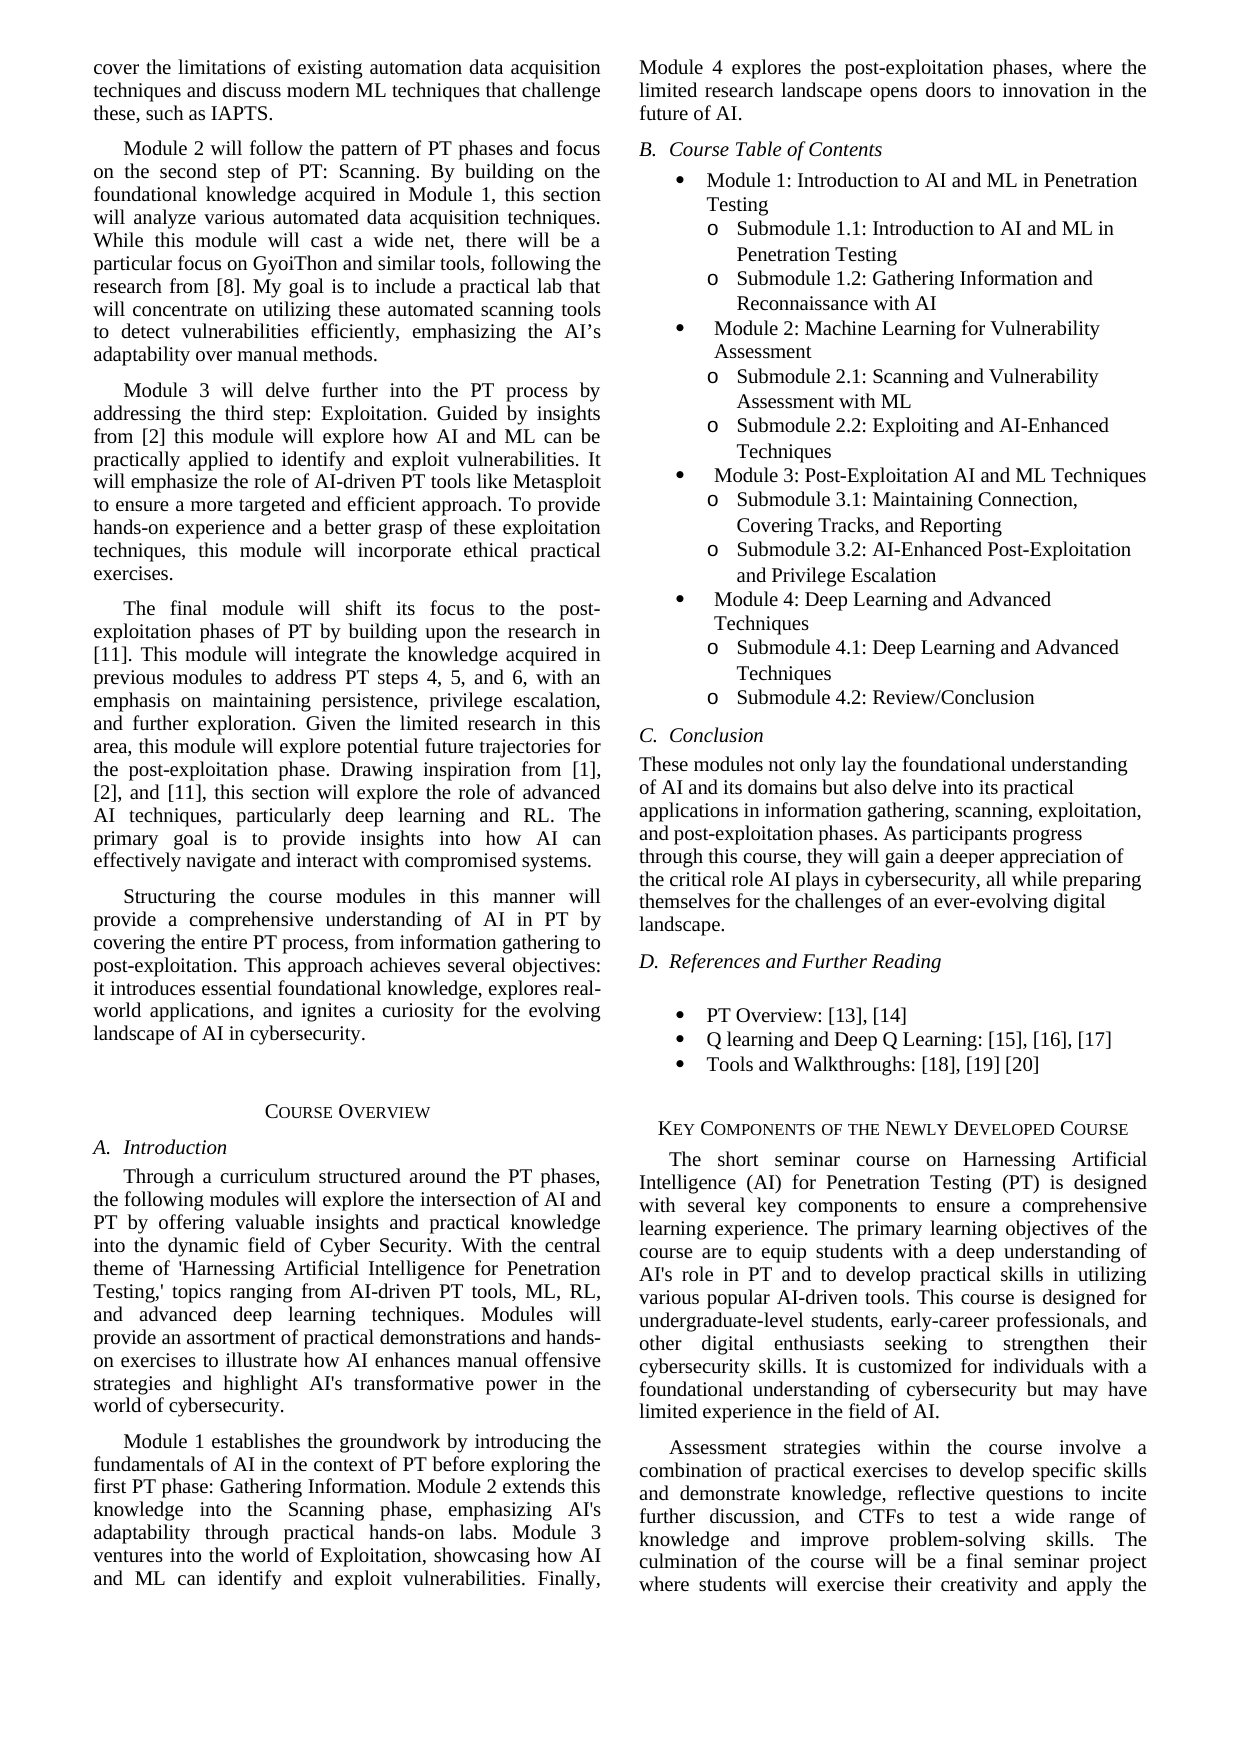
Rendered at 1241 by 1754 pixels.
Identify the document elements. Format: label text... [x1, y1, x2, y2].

subtitle Introduction [93, 1135, 601, 1159]
text Module 3 will delve further into the PT process by addressing the third step: Exploitation. Guided by insights from this module will explore how AI and ML can be practically applied to identify and exploit vulnerabilities. It will emphasize the role of AI-driven PT tools like Metasploit to ensure a more targeted and efficient approach. To provide hands-on experience and a better grasp of these exploitation techniques, this module will incorporate ethical practical exercises. [93, 379, 601, 585]
subtitle References and Further Reading [639, 949, 1147, 973]
text Module 2 will follow the pattern of PT phases and focus on the second step of PT: Scanning. By building on the foundational knowledge acquired in Module 1, this section will analyze various automated data acquisition techniques. While this module will cast a wide net, there will be a particular focus on GyoiThon and similar tools, following the research from . My goal is to include a practical lab that will concentrate on utilizing these automated scanning tools to detect vulnerabilities efficiently, emphasizing the AI’s adaptability over manual methods. [93, 137, 601, 366]
list Module 4: Deep Learning and Advanced Techniques [676, 587, 1147, 635]
list Submodule 3.2: AI-Enhanced Post-Exploitation and Privilege Escalation [706, 537, 1147, 587]
subtitle Conclusion [639, 723, 1147, 747]
text The short seminar course on Harnessing Artificial Intelligence (AI) for Penetration Testing (PT) is designed with several key components to ensure a comprehensive learning experience. The primary learning objectives of the course are to equip students with a deep understanding of AI's role in PT and to develop practical skills in utilizing various popular AI-driven tools. This course is designed for undergraduate-level students, early-career professionals, and other digital enthusiasts seeking to strengthen their cybersecurity skills. It is customized for individuals with a foundational understanding of cybersecurity but may have limited experience in the field of AI. [639, 1149, 1147, 1423]
list PT Overview: , [676, 1003, 1147, 1027]
list Submodule 4.2: Review/Conclusion [706, 685, 1147, 710]
list Submodule 1.2: Gathering Information and Reconnaissance with AI [706, 266, 1147, 315]
text Module 1 establishes the groundwork by introducing the fundamentals of AI in the context of PT before exploring the first PT phase: Gathering Information. Module 2 extends this knowledge into the Scanning phase, emphasizing AI's adaptability through practical hands-on labs. Module 3 ventures into the world of Exploitation, showcasing how AI and ML can identify and exploit vulnerabilities. Finally, Module 4 explores the post-exploitation phases, where the limited research landscape opens doors to innovation in the future of AI. [639, 56, 1147, 125]
list Tools and Walkthroughs: , [676, 1051, 1147, 1076]
text The final module will shift its focus to the post-exploitation phases of PT by building upon the research in . This module will integrate the knowledge acquired in previous modules to address PT steps 4, 5, and 6, with an emphasis on maintaining persistence, privilege escalation, and further exploration. Given the limited research in this area, this module will explore potential future trajectories for the post-exploitation phase. Drawing inspiration from , , and , this section will explore the role of advanced AI techniques, particularly deep learning and RL. The primary goal is to provide insights into how AI can effectively navigate and interact with compromised systems. [93, 598, 601, 872]
text Through a curriculum structured around the PT phases, the following modules will explore the intersection of AI and PT by offering valuable insights and practical knowledge into the dynamic field of Cyber Security. With the central theme of 'Harnessing Artificial Intelligence for Penetration Testing,' topics ranging from AI-driven PT tools, ML, RL, and advanced deep learning techniques. Modules will provide an assortment of practical demonstrations and hands-on exercises to illustrate how AI enhances manual offensive strategies and highlight AI's transformative power in the world of cybersecurity. [93, 1165, 601, 1417]
list Submodule 2.1: Scanning and Vulnerability Assessment with ML [706, 363, 1147, 413]
list Submodule 3.1: Maintaining Connection, Covering Tracks, and Reporting [706, 487, 1147, 537]
text Structuring the course modules in this manner will provide a comprehensive understanding of AI in PT by covering the entire PT process, from information gathering to post-exploitation. This approach achieves several objectives: it introduces essential foundational knowledge, explores real-world applications, and ignites a curiosity for the evolving landscape of AI in cybersecurity. [93, 885, 601, 1045]
subtitle Course Overview [93, 1098, 601, 1123]
list Q learning and Deep Q Learning: , , [676, 1027, 1147, 1051]
subtitle Key Components of the Newly Developed Course [639, 1116, 1147, 1140]
subtitle Course Table of Contents [639, 137, 1147, 161]
list Module 3: Post-Exploitation AI and ML Techniques [676, 463, 1147, 487]
list Submodule 2.2: Exploiting and AI-Enhanced Techniques [706, 413, 1147, 463]
list Module 1: Introduction to AI and ML in Penetration Testing [676, 168, 1147, 216]
list Submodule 4.1: Deep Learning and Advanced Techniques [706, 635, 1147, 685]
text Module 1 establishes the groundwork by introducing the fundamentals of AI in the context of PT before exploring the first PT phase: Gathering Information. Module 2 extends this knowledge into the Scanning phase, emphasizing AI's adaptability through practical hands-on labs. Module 3 ventures into the world of Exploitation, showcasing how AI and ML can identify and exploit vulnerabilities. Finally, Module 4 explores the post-exploitation phases, where the limited research landscape opens doors to innovation in the future of AI. [93, 1430, 601, 1590]
list Module 2: Machine Learning for Vulnerability Assessment [676, 315, 1147, 363]
list Submodule 1.1: Introduction to AI and ML in Penetration Testing [706, 216, 1147, 266]
text These modules not only lay the foundational understanding of AI and its domains but also delve into its practical applications in information gathering, scanning, exploitation, and post-exploitation phases. As participants progress through this course, they will gain a deeper appreciation of the critical role AI plays in cybersecurity, all while preparing themselves for the challenges of an ever-evolving digital landscape. [639, 753, 1147, 936]
